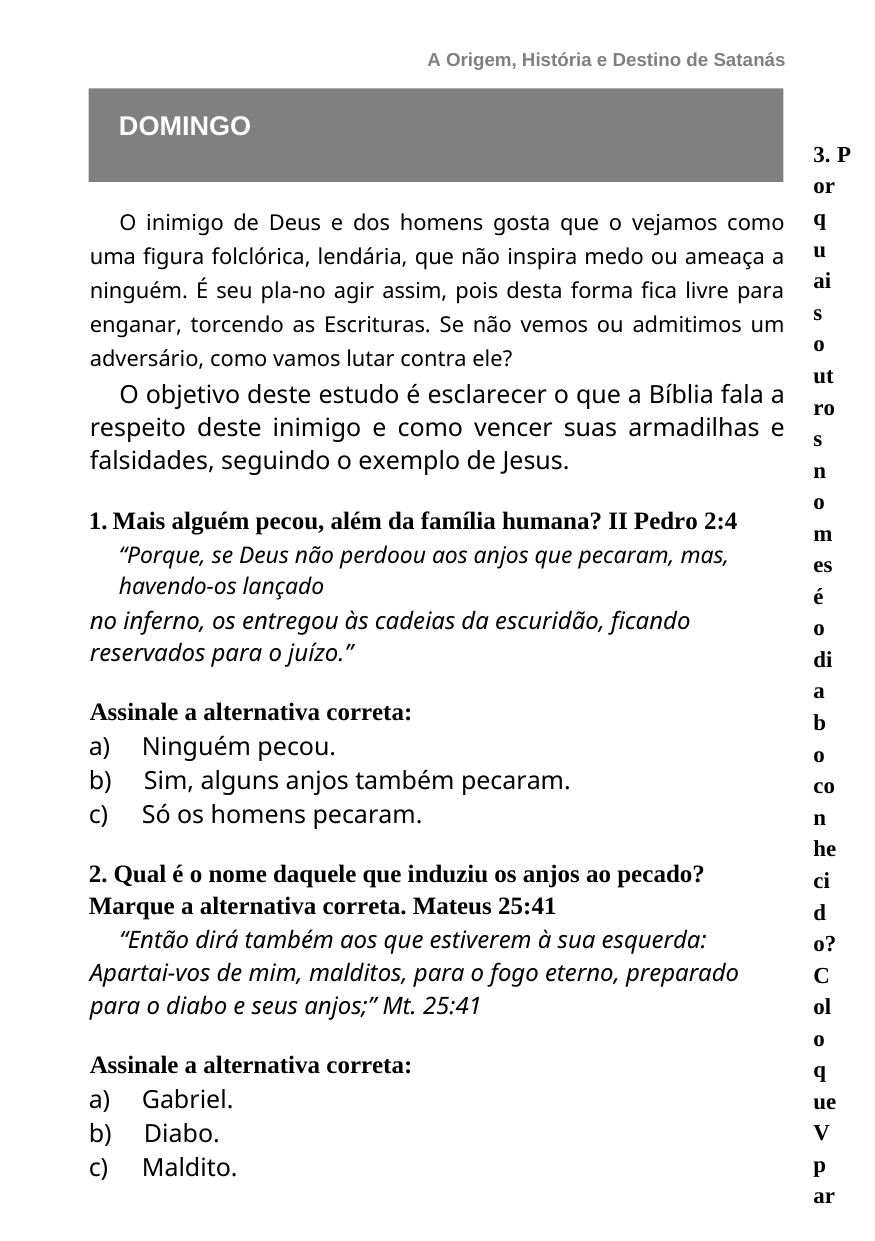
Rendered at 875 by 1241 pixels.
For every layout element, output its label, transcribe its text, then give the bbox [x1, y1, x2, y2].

text Assinale a alternativa correta: [89, 697, 785, 726]
list Diabo. [88, 1116, 785, 1150]
list Ninguém pecou. [88, 729, 785, 763]
text O inimigo de Deus e dos homens gosta que o vejamos como uma figura folclórica, lendária, que não inspira medo ou ameaça a ninguém. É seu pla-no agir assim, pois desta forma fica livre para enganar, torcendo as Escrituras. Se não vemos ou admitimos um adversário, como vamos lutar contra ele? [89, 207, 785, 373]
text “Então dirá também aos que estiverem à sua esquerda: Apartai-vos de mim, malditos, para o fogo eterno, preparado para o diabo e seus anjos;” Mt. 25:41 [89, 922, 785, 1022]
list Só os homens pecaram. [88, 797, 785, 831]
list Mais alguém pecou, além da família humana? II Pedro 2:4 [88, 506, 785, 534]
list Sim, alguns anjos também pecaram. [88, 763, 785, 797]
text no inferno, os entregou às cadeias da escuridão, ficando reservados para o juízo.” [89, 603, 785, 669]
list Qual é o nome daquele que induziu os anjos ao pecado? Marque a alternativa correta. Mateus 25:41 [88, 859, 785, 919]
list Maldito. [88, 1150, 785, 1184]
list Gabriel. [88, 1082, 785, 1116]
text A Origem, História e Destino de Satanás [88, 49, 785, 70]
list Por quais outros nomes é o diabo conhecido? Coloque V para a res-posta verdadeira ou F para a falsa. Apocalipse 12:9 e Isaías 14:12. [813, 141, 837, 1209]
text Assinale a alternativa correta: [89, 1050, 785, 1079]
text O objetivo deste estudo é esclarecer o que a Bíblia fala a respeito deste inimigo e como vencer suas armadilhas e falsidades, seguindo o exemplo de Jesus. [89, 377, 785, 477]
text “Porque, se Deus não perdoou aos anjos que pecaram, mas, havendo-os lançado [119, 539, 785, 602]
text DOMINGO [119, 110, 837, 141]
